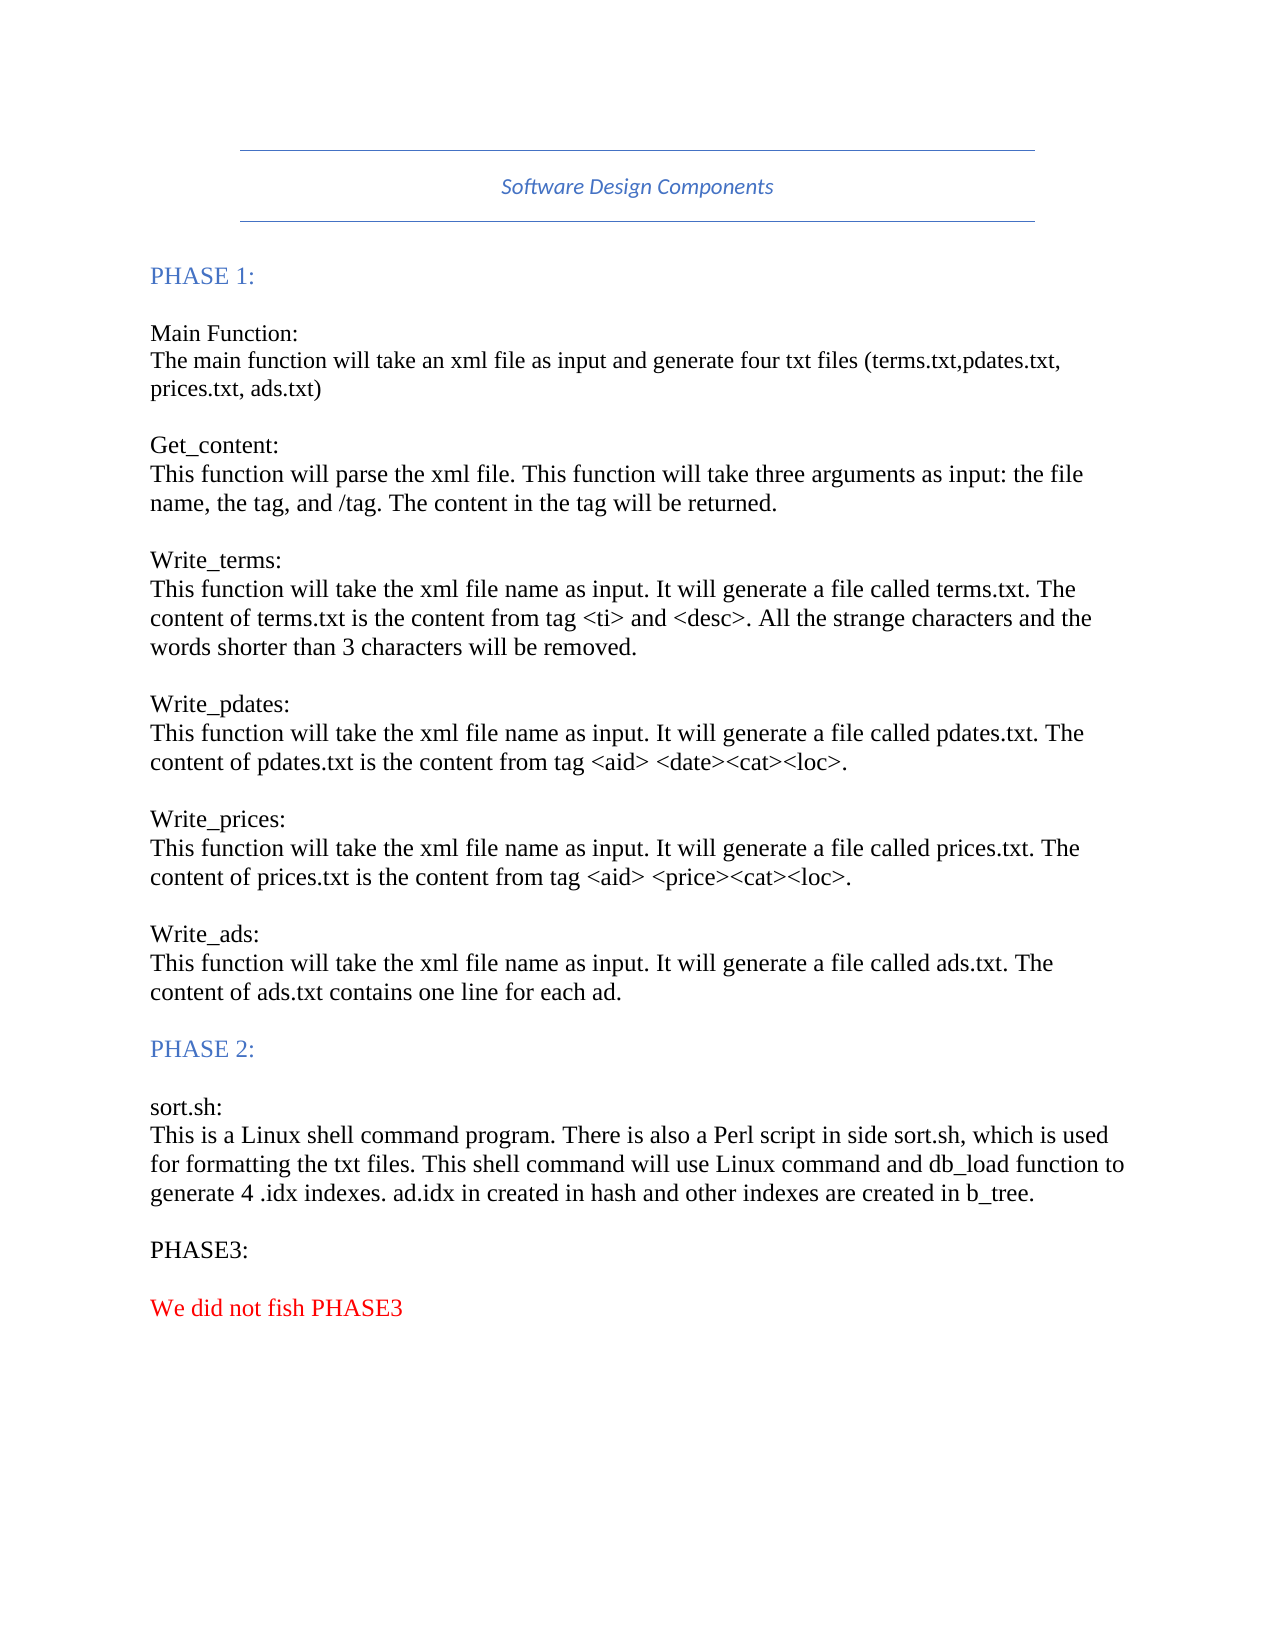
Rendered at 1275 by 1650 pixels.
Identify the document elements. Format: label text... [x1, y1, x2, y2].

text PHASE3: [150, 1236, 1125, 1264]
text The main function will take an xml file as input and generate four txt files (terms.txt,pdates.txt, prices.txt, ads.txt) [150, 347, 1125, 402]
text PHASE 2: [150, 1034, 1125, 1063]
text PHASE 1: [150, 261, 1125, 290]
text Write_terms: [150, 546, 1125, 574]
text This function will parse the xml file. This function will take three arguments as input: the file name, the tag, and /tag. The content in the tag will be returned. [150, 459, 1125, 517]
text Software Design Components [240, 151, 1035, 221]
text sort.sh: [150, 1092, 1125, 1121]
text Write_pdates: [150, 689, 1125, 718]
text Write_ads: [150, 919, 1125, 948]
text This function will take the xml file name as input. It will generate a file called ads.txt. The content of ads.txt contains one line for each ad. [150, 948, 1125, 1006]
text This function will take the xml file name as input. It will generate a file called pdates.txt. The content of pdates.txt is the content from tag <aid> <date><cat><loc>. [150, 718, 1125, 776]
text We did not fish PHASE3 [150, 1293, 1125, 1322]
text This function will take the xml file name as input. It will generate a file called terms.txt. The content of terms.txt is the content from tag <ti> and <desc>. All the strange characters and the words shorter than 3 characters will be removed. [150, 574, 1125, 661]
text This is a Linux shell command program. There is also a Perl script in side sort.sh, which is used for formatting the txt files. This shell command will use Linux command and db_load function to generate 4 .idx indexes. ad.idx in created in hash and other indexes are created in b_tree. [150, 1121, 1125, 1207]
text This function will take the xml file name as input. It will generate a file called prices.txt. The content of prices.txt is the content from tag <aid> <price><cat><loc>. [150, 833, 1125, 891]
text Write_prices: [150, 804, 1125, 833]
text Get_content: [150, 431, 1125, 459]
text Main Function: [150, 319, 1125, 347]
